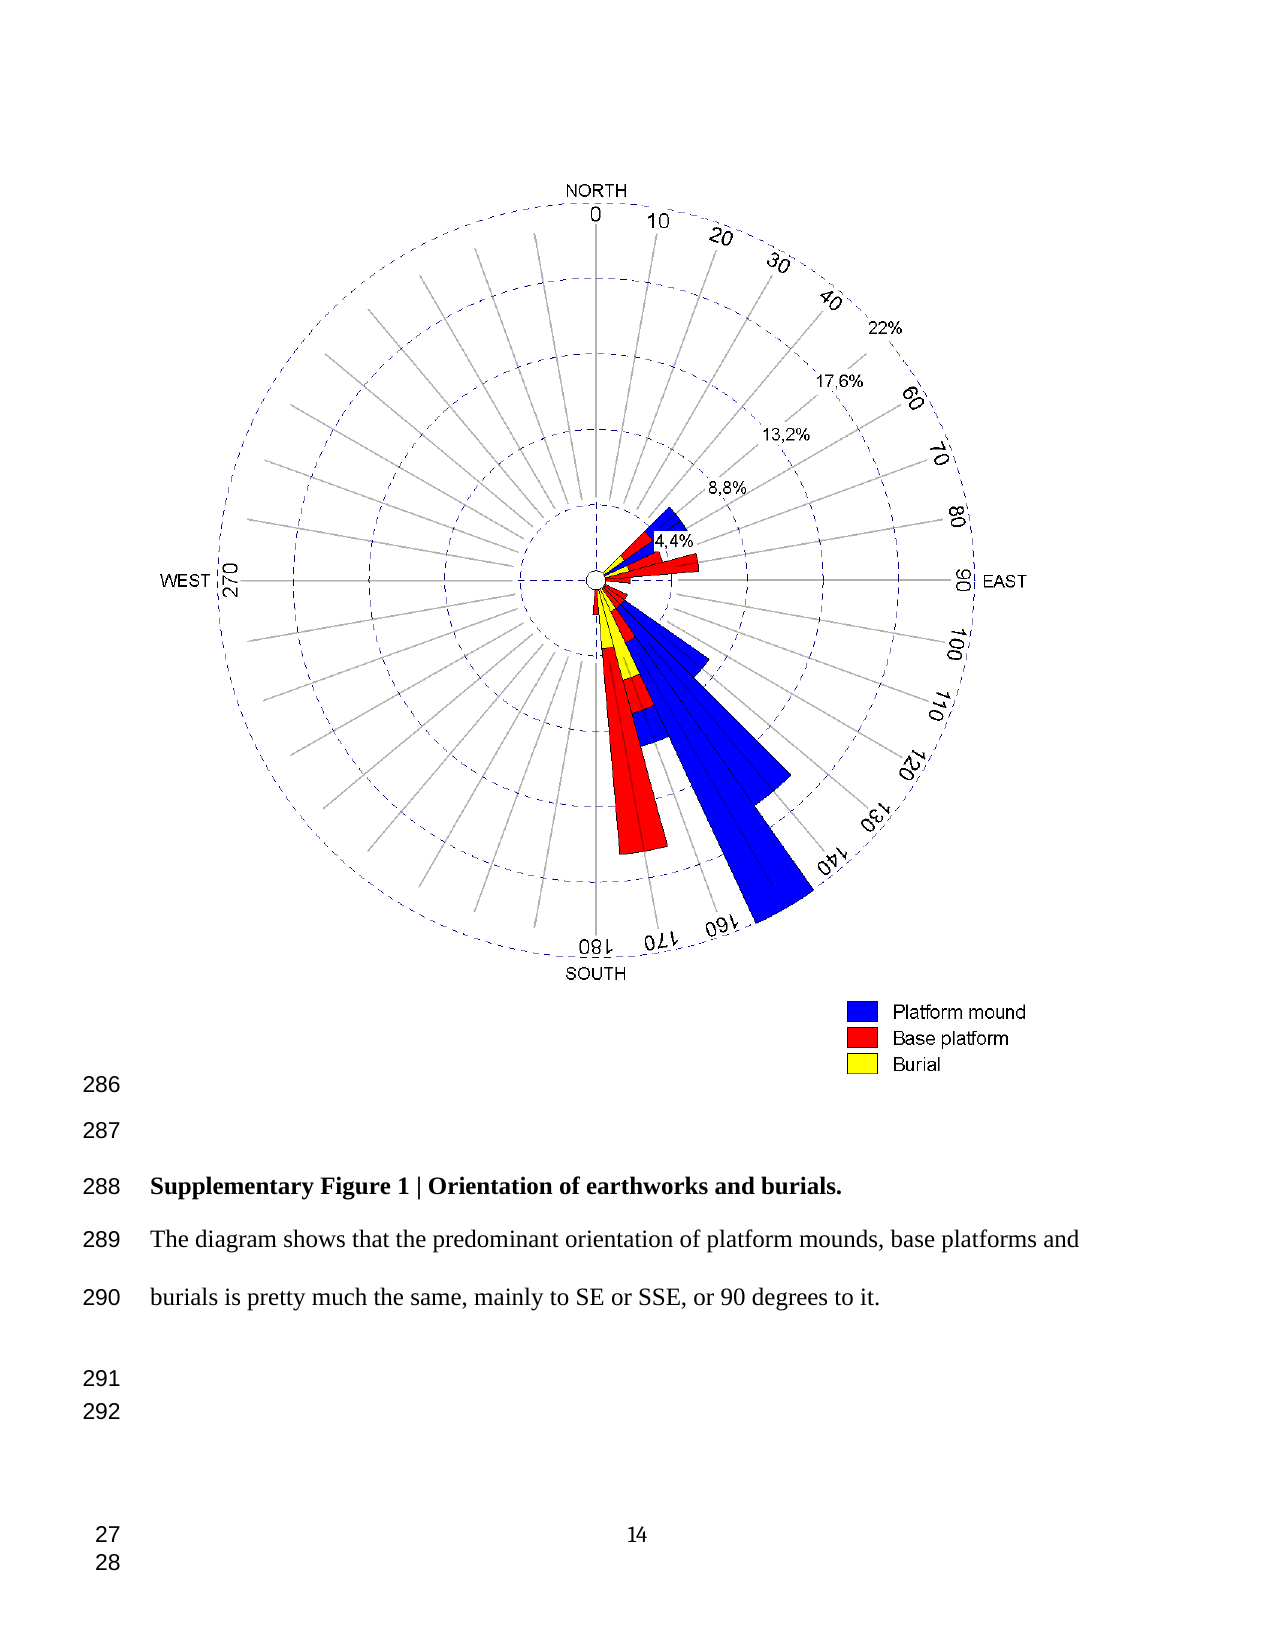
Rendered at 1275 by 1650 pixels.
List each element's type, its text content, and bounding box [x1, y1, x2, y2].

picture [150, 150, 1048, 1092]
text The diagram shows that the predominant orientation of platform mounds, base platforms and burials is pretty much the same, mainly to SE or SSE, or 90 degrees to it. [150, 1224, 1125, 1311]
subtitle Supplementary Figure 1 | Orientation of earthworks and burials. [150, 1171, 1125, 1199]
